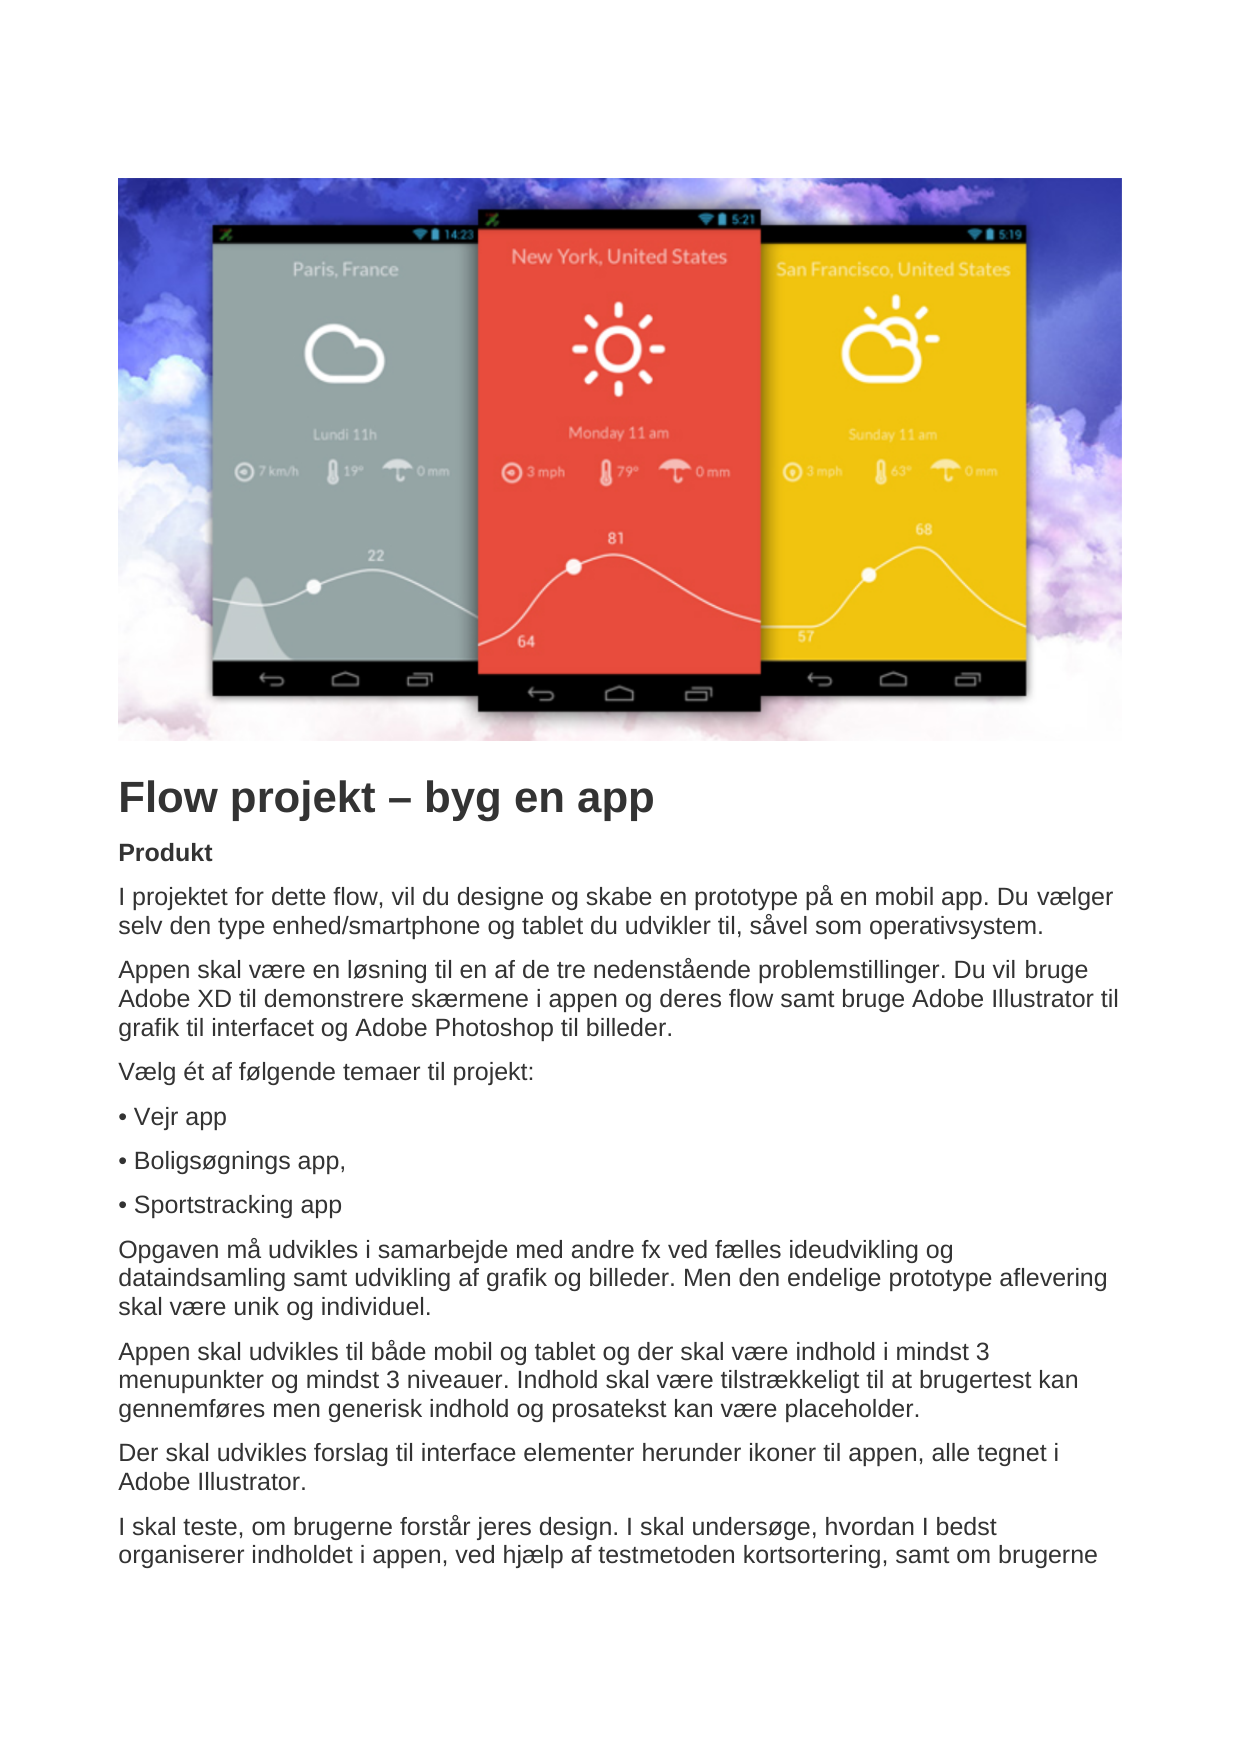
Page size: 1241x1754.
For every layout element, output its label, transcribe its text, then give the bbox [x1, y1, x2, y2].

text Appen skal udvikles til både mobil og tablet og der skal være indhold i mindst 3 menupunkter og mindst 3 niveauer. Indhold skal være tilstrækkeligt til at brugertest kan gennemføres men generisk indhold og prosatekst kan være placeholder. [118, 1337, 1122, 1423]
text Der skal udvikles forslag til interface elementer herunder ikoner til appen, alle tegnet i Adobe Illustrator. [118, 1438, 1122, 1496]
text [118, 1512, 1122, 1569]
picture [118, 177, 1123, 741]
text Opgaven må udvikles i samarbejde med andre fx ved fælles ideudvikling og dataindsamling samt udvikling af grafik og billeder. Men den endelige prototype aflevering skal være unik og individuel. [118, 1235, 1122, 1321]
text • Sportstracking app [118, 1190, 1122, 1219]
text Produkt [118, 838, 1122, 867]
text Appen skal være en løsning til en af de tre nedenstående problemstillinger. Du vil bruge Adobe XD til demonstrere skærmene i appen og deres flow samt bruge Adobe Illustrator til grafik til interfacet og Adobe Photoshop til billeder. [118, 955, 1122, 1042]
text • Boligsøgnings app, [118, 1146, 1122, 1175]
text Vælg ét af følgende temaer til projekt: [118, 1057, 1122, 1086]
text Flow projekt – byg en app [118, 760, 1122, 822]
text I projektet for dette flow, vil du designe og skabe en prototype på en mobil app. Du vælger selv den type enhed/smartphone og tablet du udvikler til, såvel som operativsystem. [118, 882, 1122, 940]
text • Vejr app [118, 1102, 1122, 1130]
